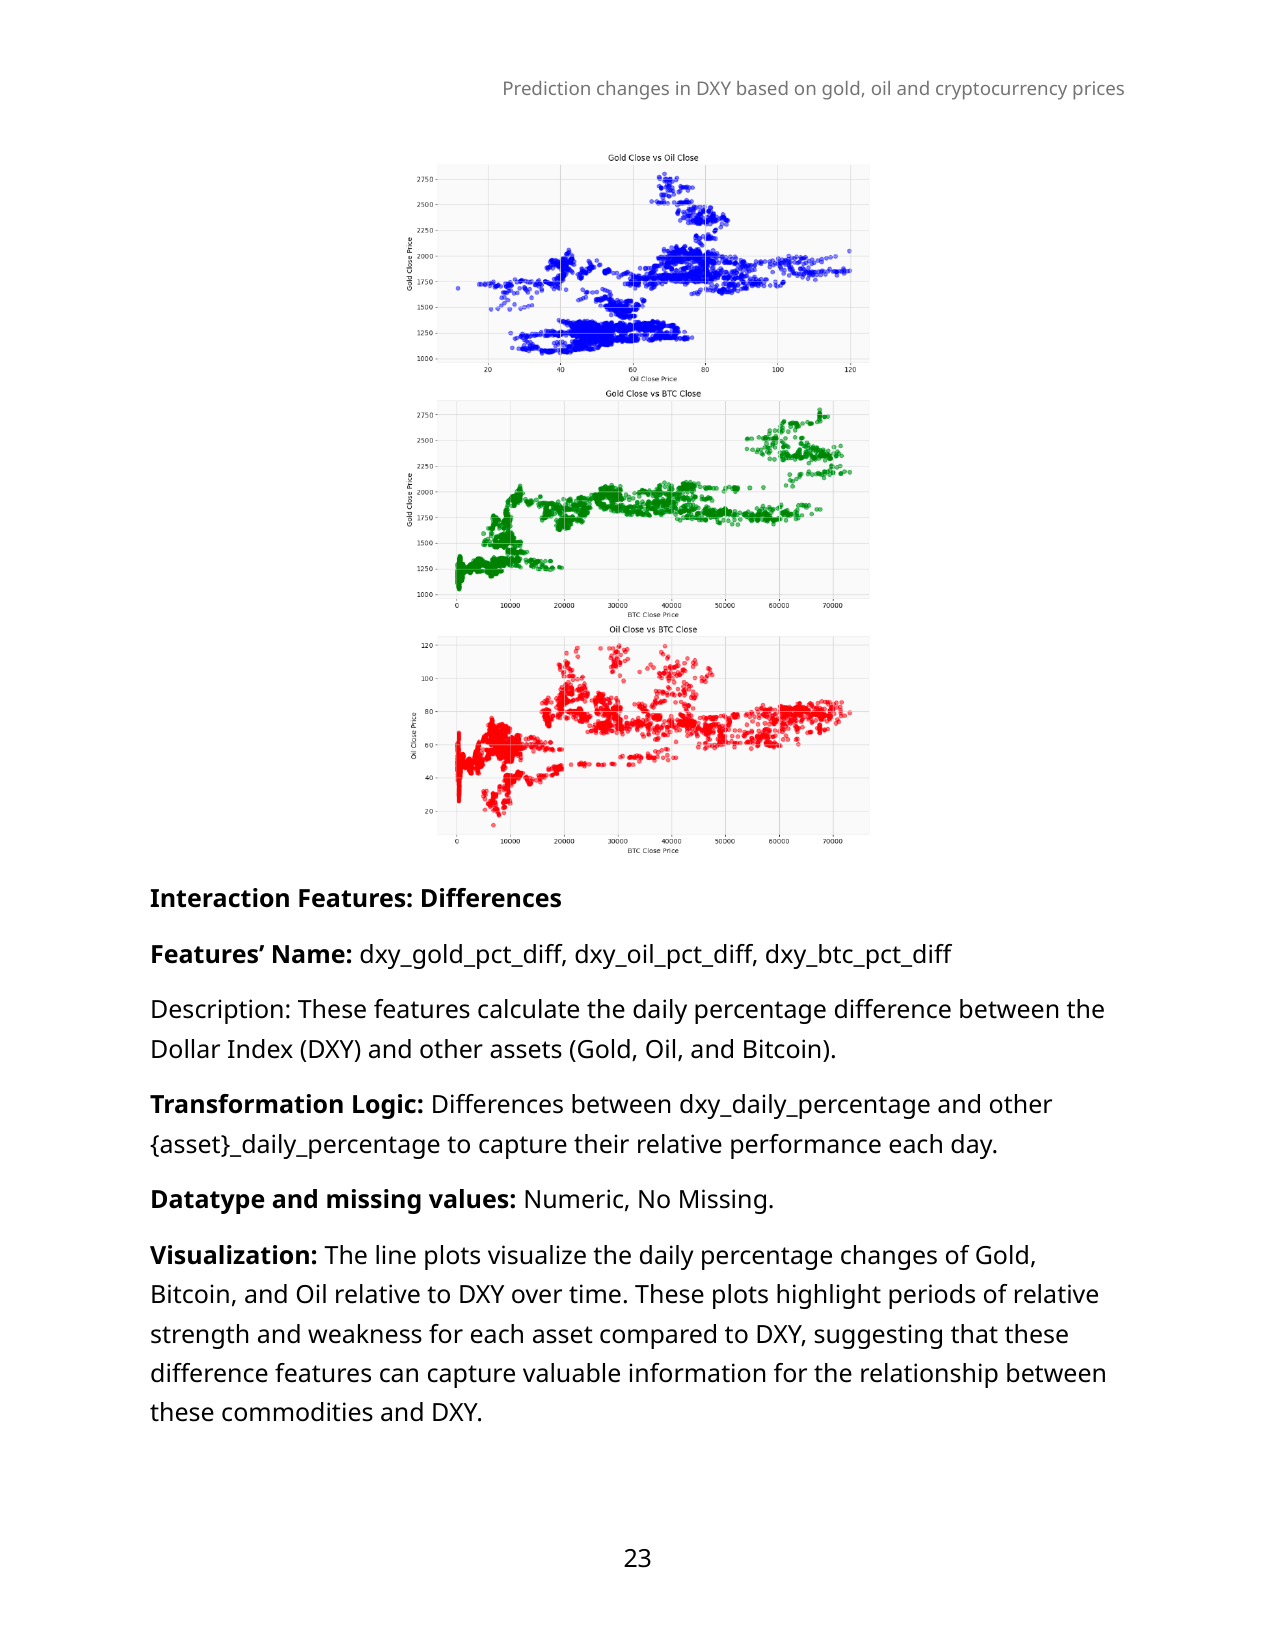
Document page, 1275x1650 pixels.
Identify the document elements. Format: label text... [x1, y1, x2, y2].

text Datatype and missing values: Numeric, No Missing. [150, 1182, 1125, 1216]
picture [402, 150, 873, 859]
text Features’ Name: dxy_gold_pct_diff, dxy_oil_pct_diff, dxy_btc_pct_diff [150, 936, 1125, 970]
list Interaction Features: Differences [150, 880, 1125, 914]
text Visualization: The line plots visualize the daily percentage changes of Gold, Bitcoin, and Oil relative to DXY over time. These plots highlight periods of relative strength and weakness for each asset compared to DXY, suggesting that these difference features can capture valuable information for the relationship between these commodities and DXY. [150, 1238, 1125, 1429]
text Transformation Logic: Differences between dxy_daily_percentage and other {asset}_daily_percentage to capture their relative performance each day. [150, 1087, 1125, 1160]
text Description: These features calculate the daily percentage difference between the Dollar Index (DXY) and other assets (Gold, Oil, and Bitcoin). [150, 992, 1125, 1065]
